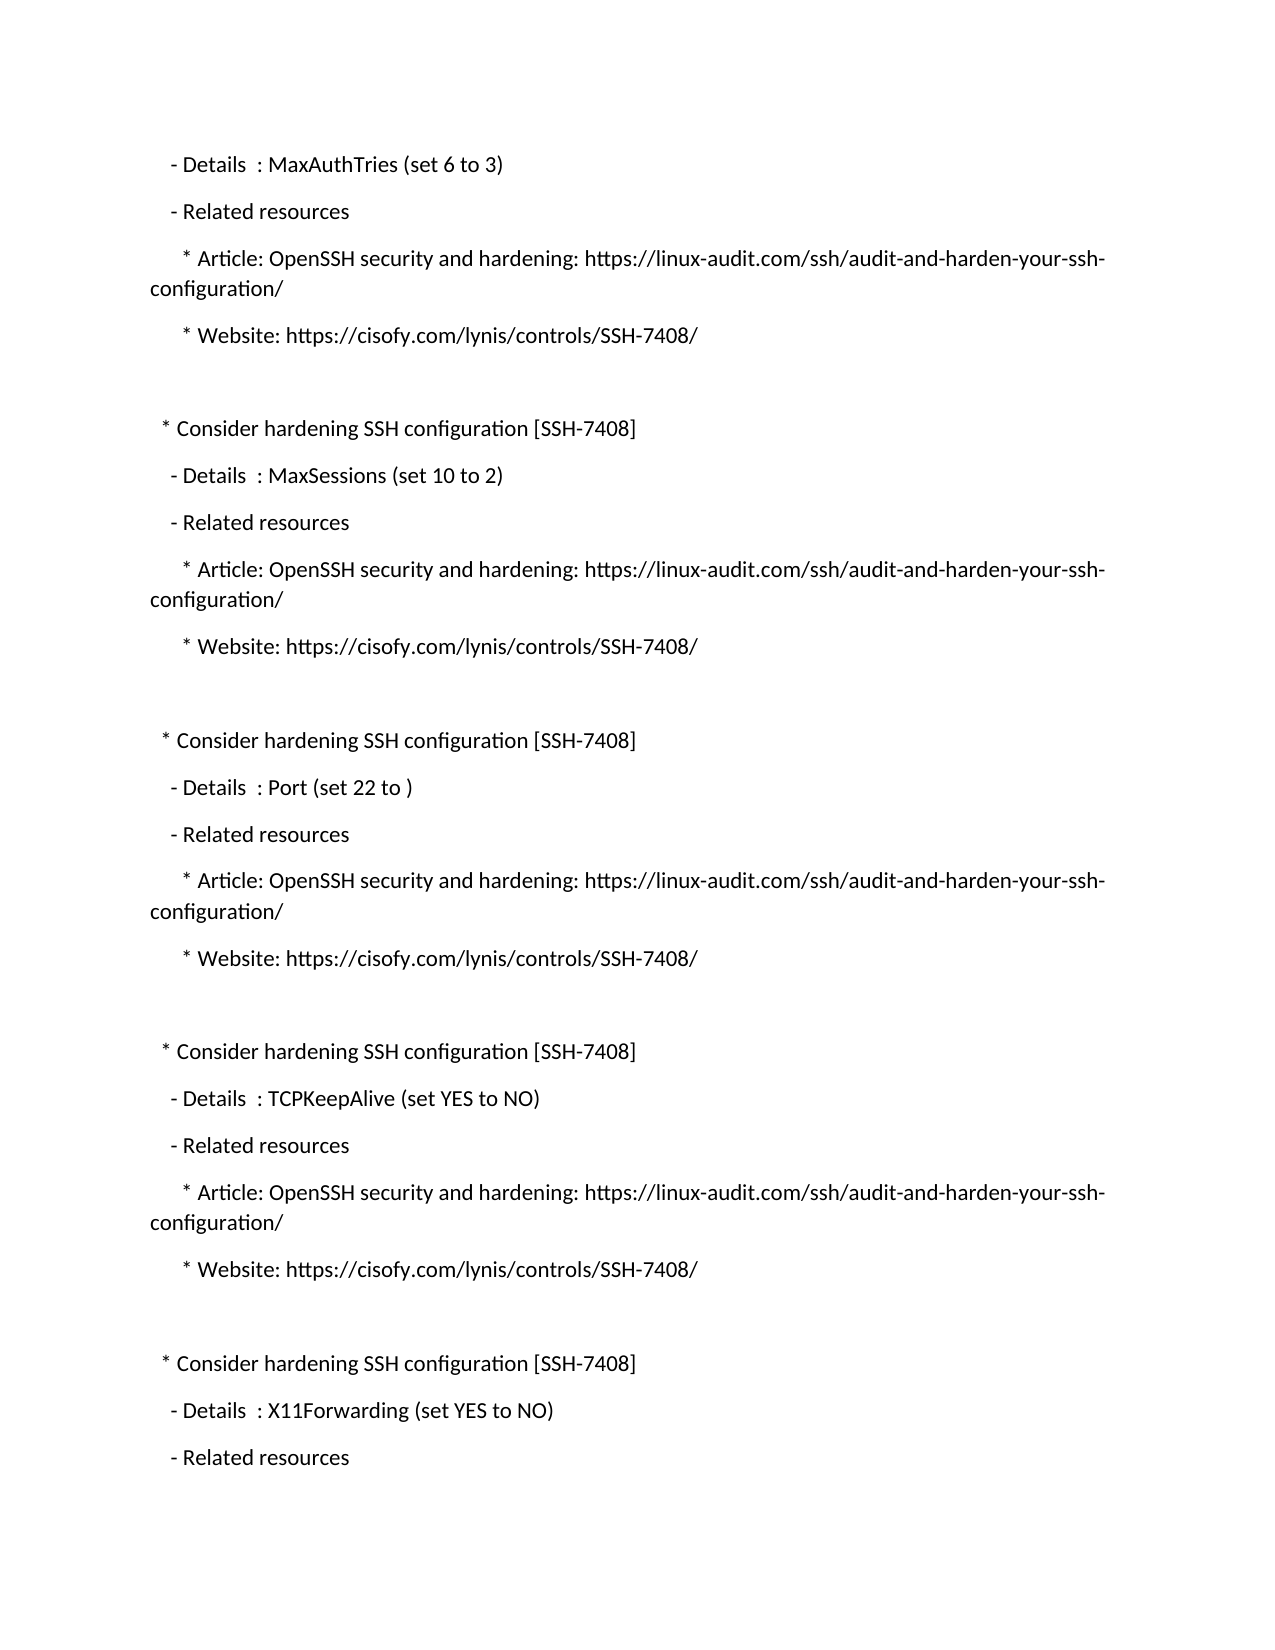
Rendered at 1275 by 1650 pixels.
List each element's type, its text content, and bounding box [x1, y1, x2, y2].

text - Related resources [150, 197, 1125, 225]
text - Details : MaxAuthTries (set 6 to 3) [150, 150, 1125, 178]
text - Related resources [150, 508, 1125, 536]
text * Website: https://cisofy.com/lynis/controls/SSH-7408/ [150, 944, 1125, 972]
text * Article: OpenSSH security and hardening: https://linux-audit.com/ssh/audit-and-harden-your-ssh-configuration/ [150, 555, 1125, 613]
text * Consider hardening SSH configuration [SSH-7408] [150, 1349, 1125, 1377]
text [150, 1255, 1125, 1283]
text * Consider hardening SSH configuration [SSH-7408] [150, 1037, 1125, 1066]
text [150, 244, 1125, 302]
text - Details : TCPKeepAlive (set YES to NO) [150, 1084, 1125, 1112]
text - Details : MaxSessions (set 10 to 2) [150, 461, 1125, 489]
text - Related resources [150, 1131, 1125, 1159]
text * Article: OpenSSH security and hardening: https://linux-audit.com/ssh/audit-and-harden-your-ssh-configuration/ [150, 867, 1125, 925]
text * Website: https://cisofy.com/lynis/controls/SSH-7408/ [150, 632, 1125, 660]
text * Consider hardening SSH configuration [SSH-7408] [150, 726, 1125, 754]
text * Consider hardening SSH configuration [SSH-7408] [150, 414, 1125, 443]
text - Related resources [150, 1443, 1125, 1471]
text - Details : X11Forwarding (set YES to NO) [150, 1396, 1125, 1424]
text - Details : Port (set 22 to ) [150, 773, 1125, 801]
text * Website: https://cisofy.com/lynis/controls/SSH-7408/ [150, 321, 1125, 349]
text - Related resources [150, 820, 1125, 848]
text * Article: OpenSSH security and hardening: https://linux-audit.com/ssh/audit-and-harden-your-ssh-configuration/ [150, 1178, 1125, 1236]
